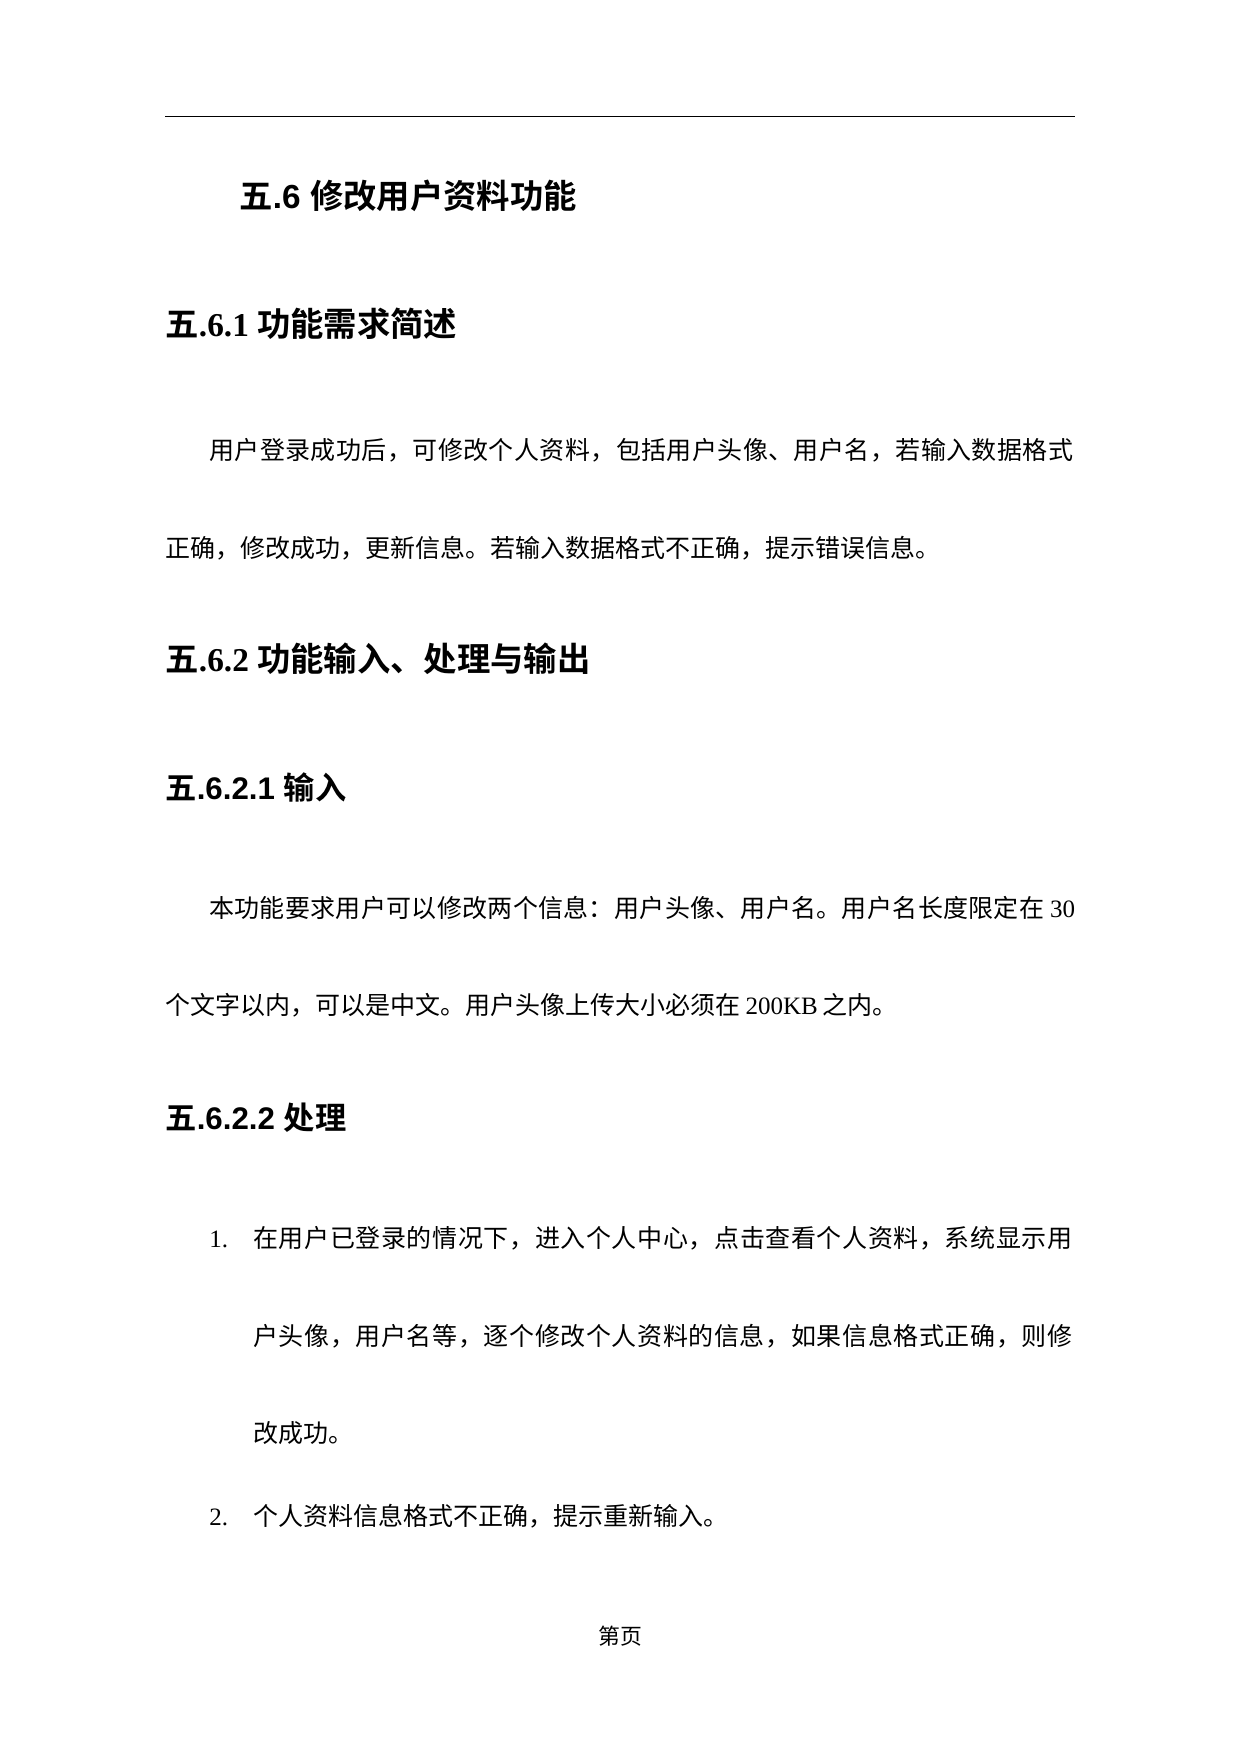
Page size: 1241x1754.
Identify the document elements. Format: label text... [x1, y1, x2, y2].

subtitle 处理 [165, 1084, 1075, 1149]
list 在用户已登录的情况下，进入个人中心，点击查看个人资料，系统显示用户头像，用户名等，逐个修改个人资料的信息，如果信息格式正确，则修改成功。 [209, 1204, 1075, 1464]
subtitle 修改用户资料功能 [239, 162, 1075, 227]
subtitle 功能输入、处理与输出 [165, 624, 1075, 689]
text 用户登录成功后，可修改个人资料，包括用户头像、用户名，若输入数据格式正确，修改成功，更新信息。若输入数据格式不正确，提示错误信息。 [165, 416, 1075, 579]
subtitle 功能需求简述 [165, 289, 1075, 354]
subtitle 输入 [165, 753, 1075, 818]
list 个人资料信息格式不正确，提示重新输入。 [209, 1482, 1075, 1547]
text 本功能要求用户可以修改两个信息：用户头像、用户名。用户名长度限定在30个文字以内，可以是中文。用户头像上传大小必须在200KB之内。 [165, 874, 1075, 1036]
